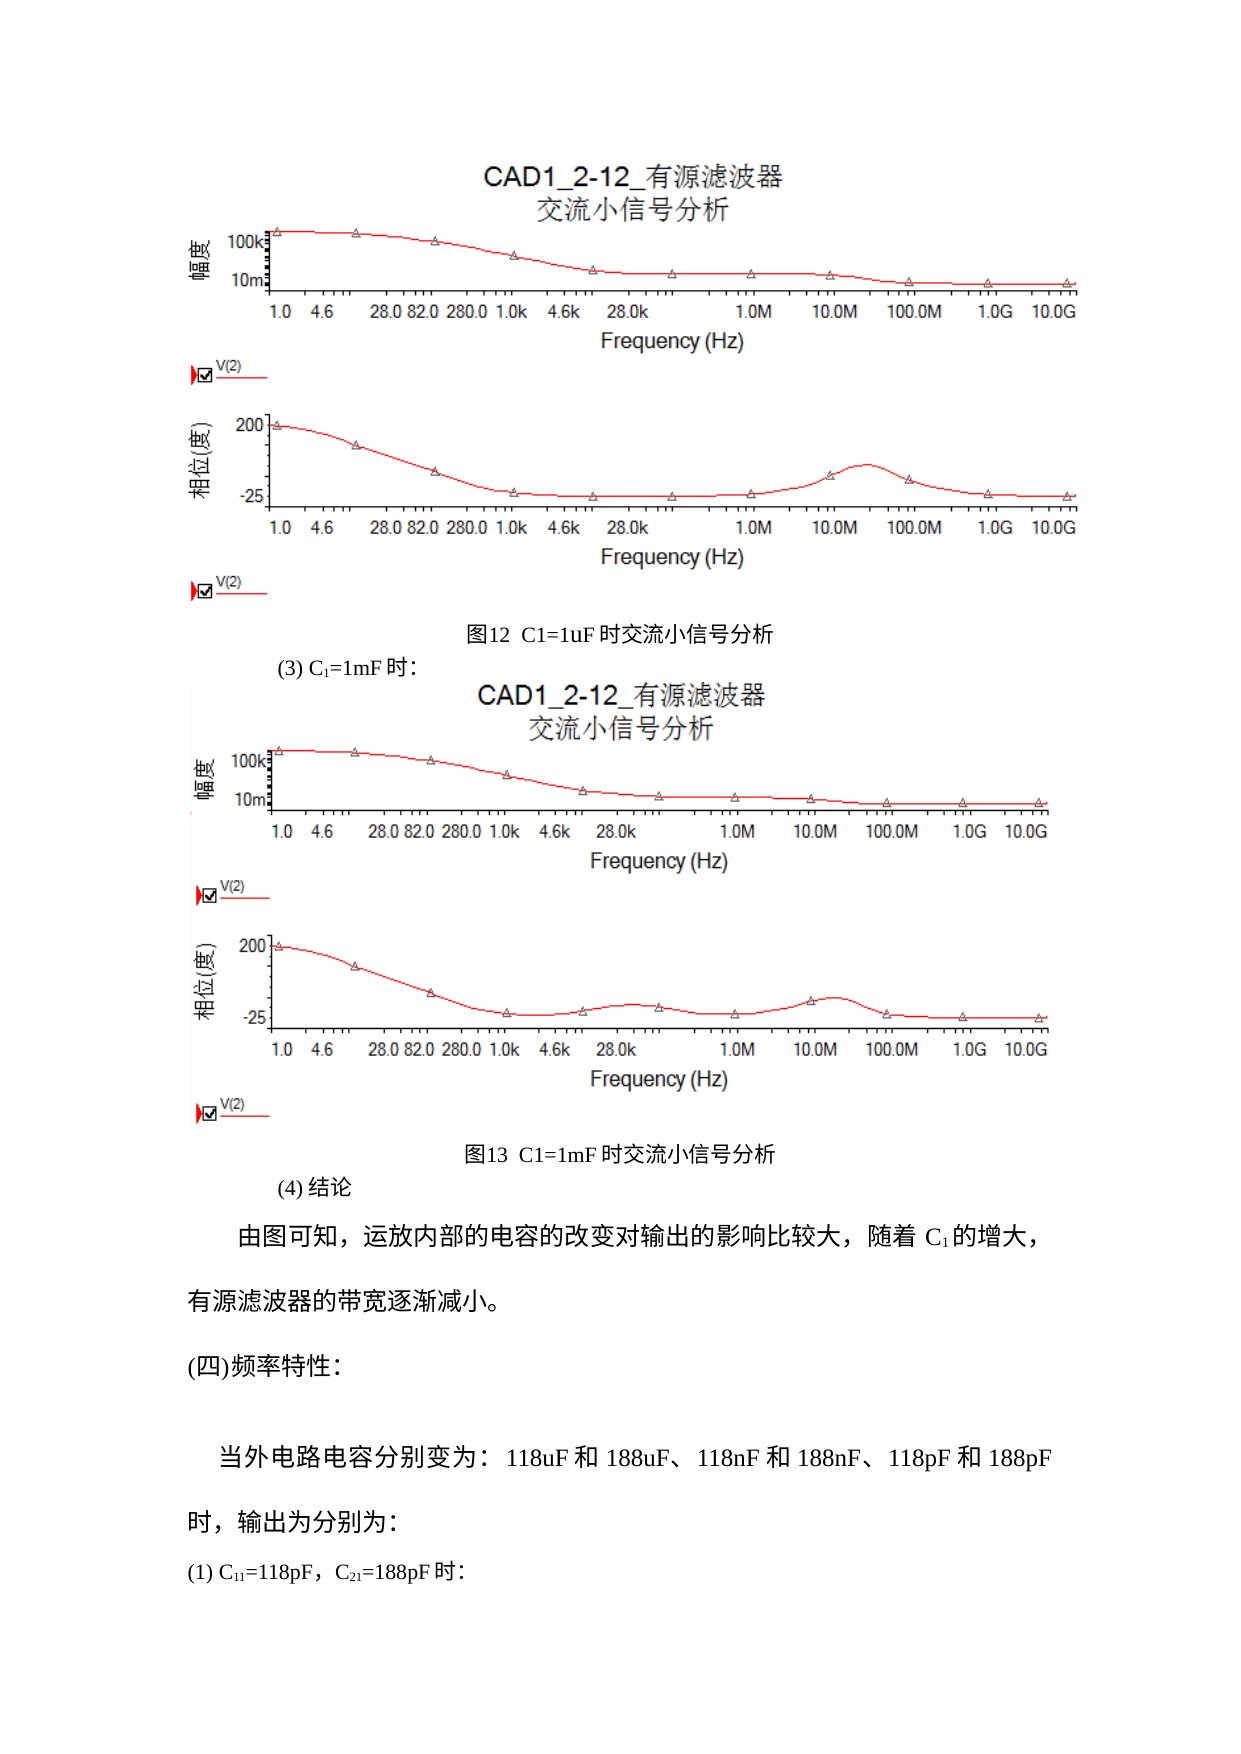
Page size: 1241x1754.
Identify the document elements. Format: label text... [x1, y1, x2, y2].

picture [187, 162, 1080, 604]
subtitle 频率特性： [187, 1332, 1053, 1397]
text C1=1uF时交流小信号分析 [187, 617, 1053, 649]
text C1=1mF时交流小信号分析 [187, 1137, 1053, 1169]
picture [190, 682, 1050, 1129]
text C1=1mF时： [277, 649, 1053, 682]
list C11=118pF，C21=188pF时： [187, 1553, 1053, 1586]
text 当外电路电容分别变为：118uF和188uF、118nF和188nF、118pF和188pF时，输出为分别为： [187, 1423, 1053, 1553]
text 由图可知，运放内部的电容的改变对输出的影响比较大，随着C1的增大，有源滤波器的带宽逐渐减小。 [187, 1202, 1053, 1332]
text 结论 [277, 1169, 1053, 1202]
